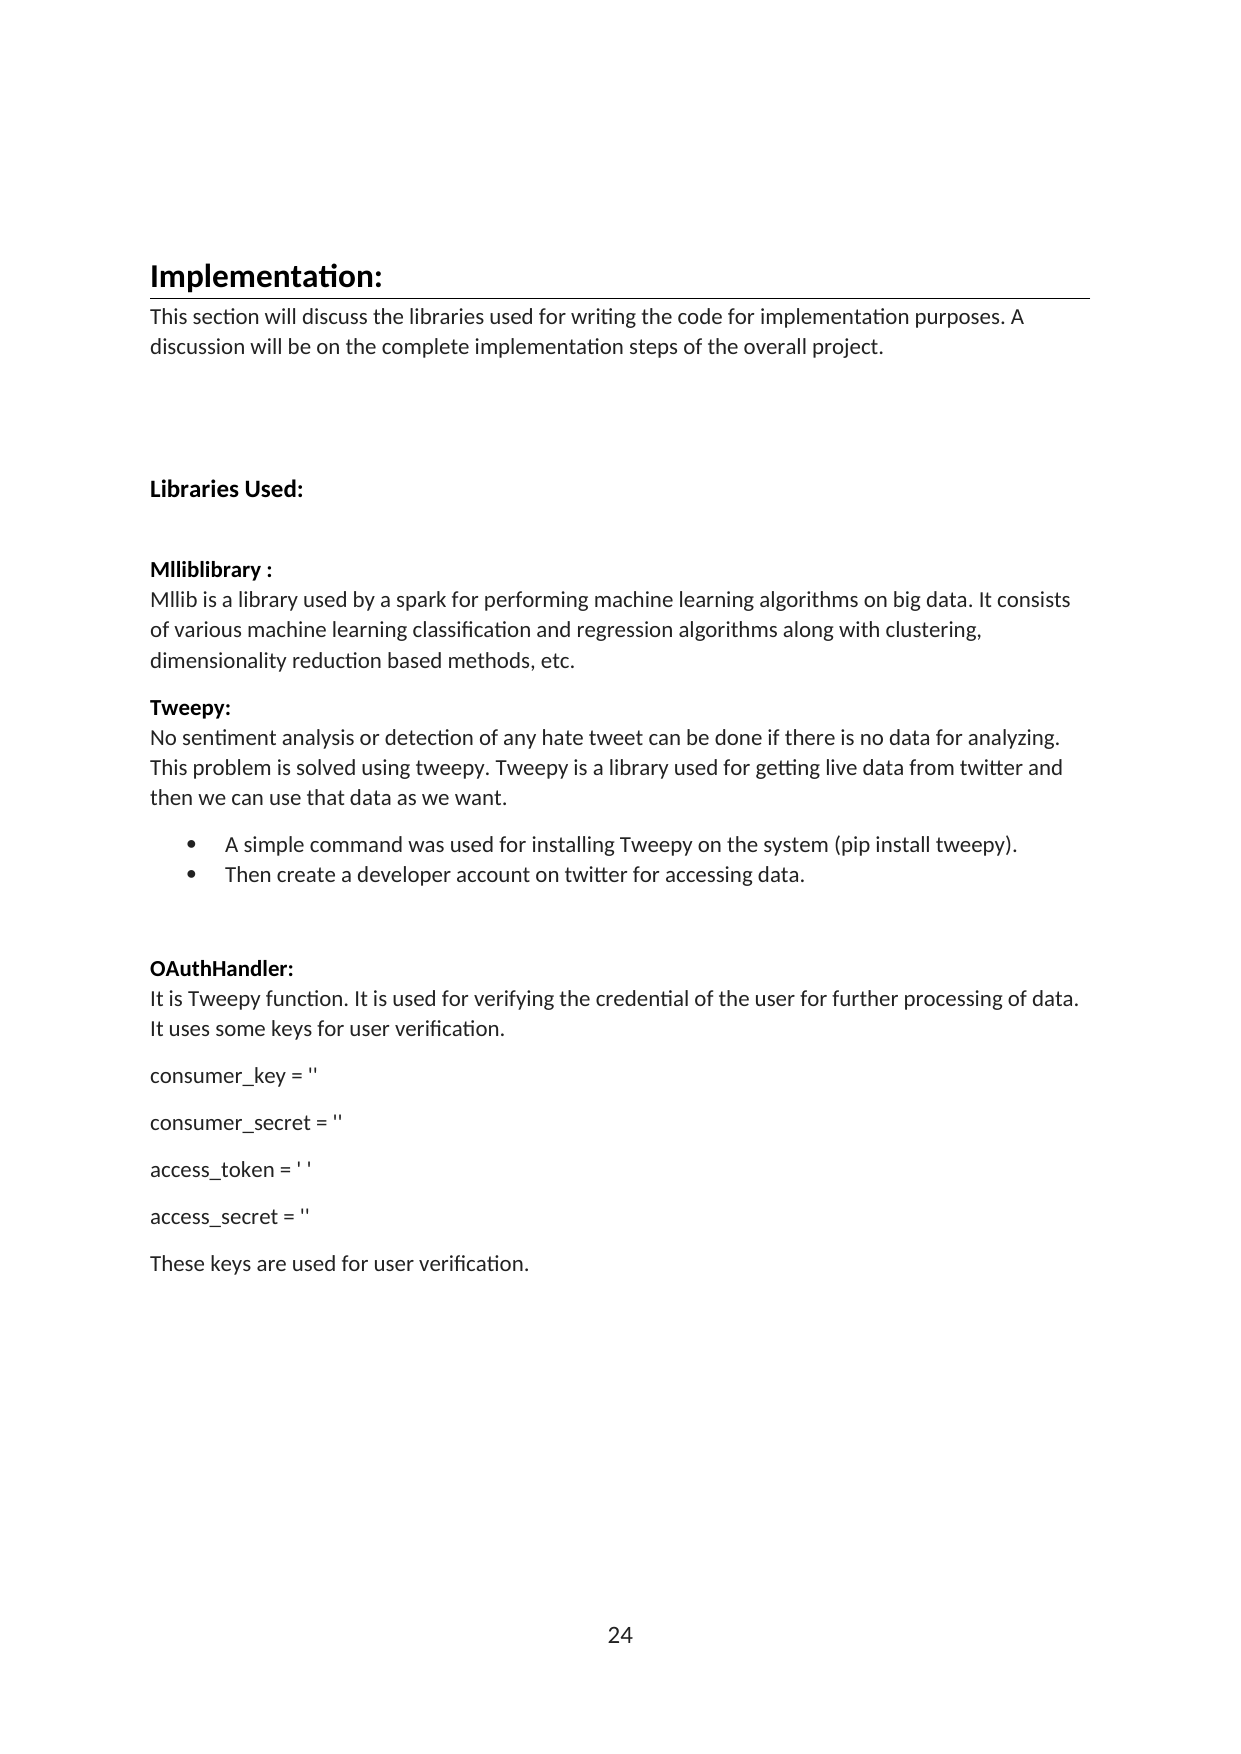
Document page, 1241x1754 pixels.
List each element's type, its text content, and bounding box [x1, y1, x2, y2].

text access_token = ' ' [150, 1155, 1090, 1183]
subtitle Implementation: [150, 255, 1090, 298]
text No sentiment analysis or detection of any hate tweet can be done if there is no data for analyzing. This problem is solved using tweepy. Tweepy is a library used for getting live data from twitter and then we can use that data as we want. [150, 723, 1090, 811]
subtitle Mlliblibrary : [150, 555, 1090, 583]
list Then create a developer account on twitter for accessing data. [187, 860, 1090, 888]
text access_secret = '' [150, 1202, 1090, 1230]
text This section will discuss the libraries used for writing the code for implementation purposes. A discussion will be on the complete implementation steps of the overall project. [150, 302, 1090, 360]
subtitle OAuthHandler: [150, 954, 1090, 982]
list A simple command was used for installing Tweepy on the system (pip install tweepy). [187, 830, 1090, 858]
text It is Tweepy function. It is used for verifying the credential of the user for further processing of data. It uses some keys for user verification. [150, 984, 1090, 1043]
text consumer_secret = '' [150, 1108, 1090, 1136]
text consumer_key = '' [150, 1061, 1090, 1089]
subtitle Tweepy: [150, 693, 1090, 721]
text These keys are used for user verification. [150, 1249, 1090, 1277]
text Mllib is a library used by a spark for performing machine learning algorithms on big data. It consists of various machine learning classification and regression algorithms along with clustering, dimensionality reduction based methods, etc. [150, 585, 1090, 674]
subtitle Libraries Used: [150, 473, 1090, 503]
